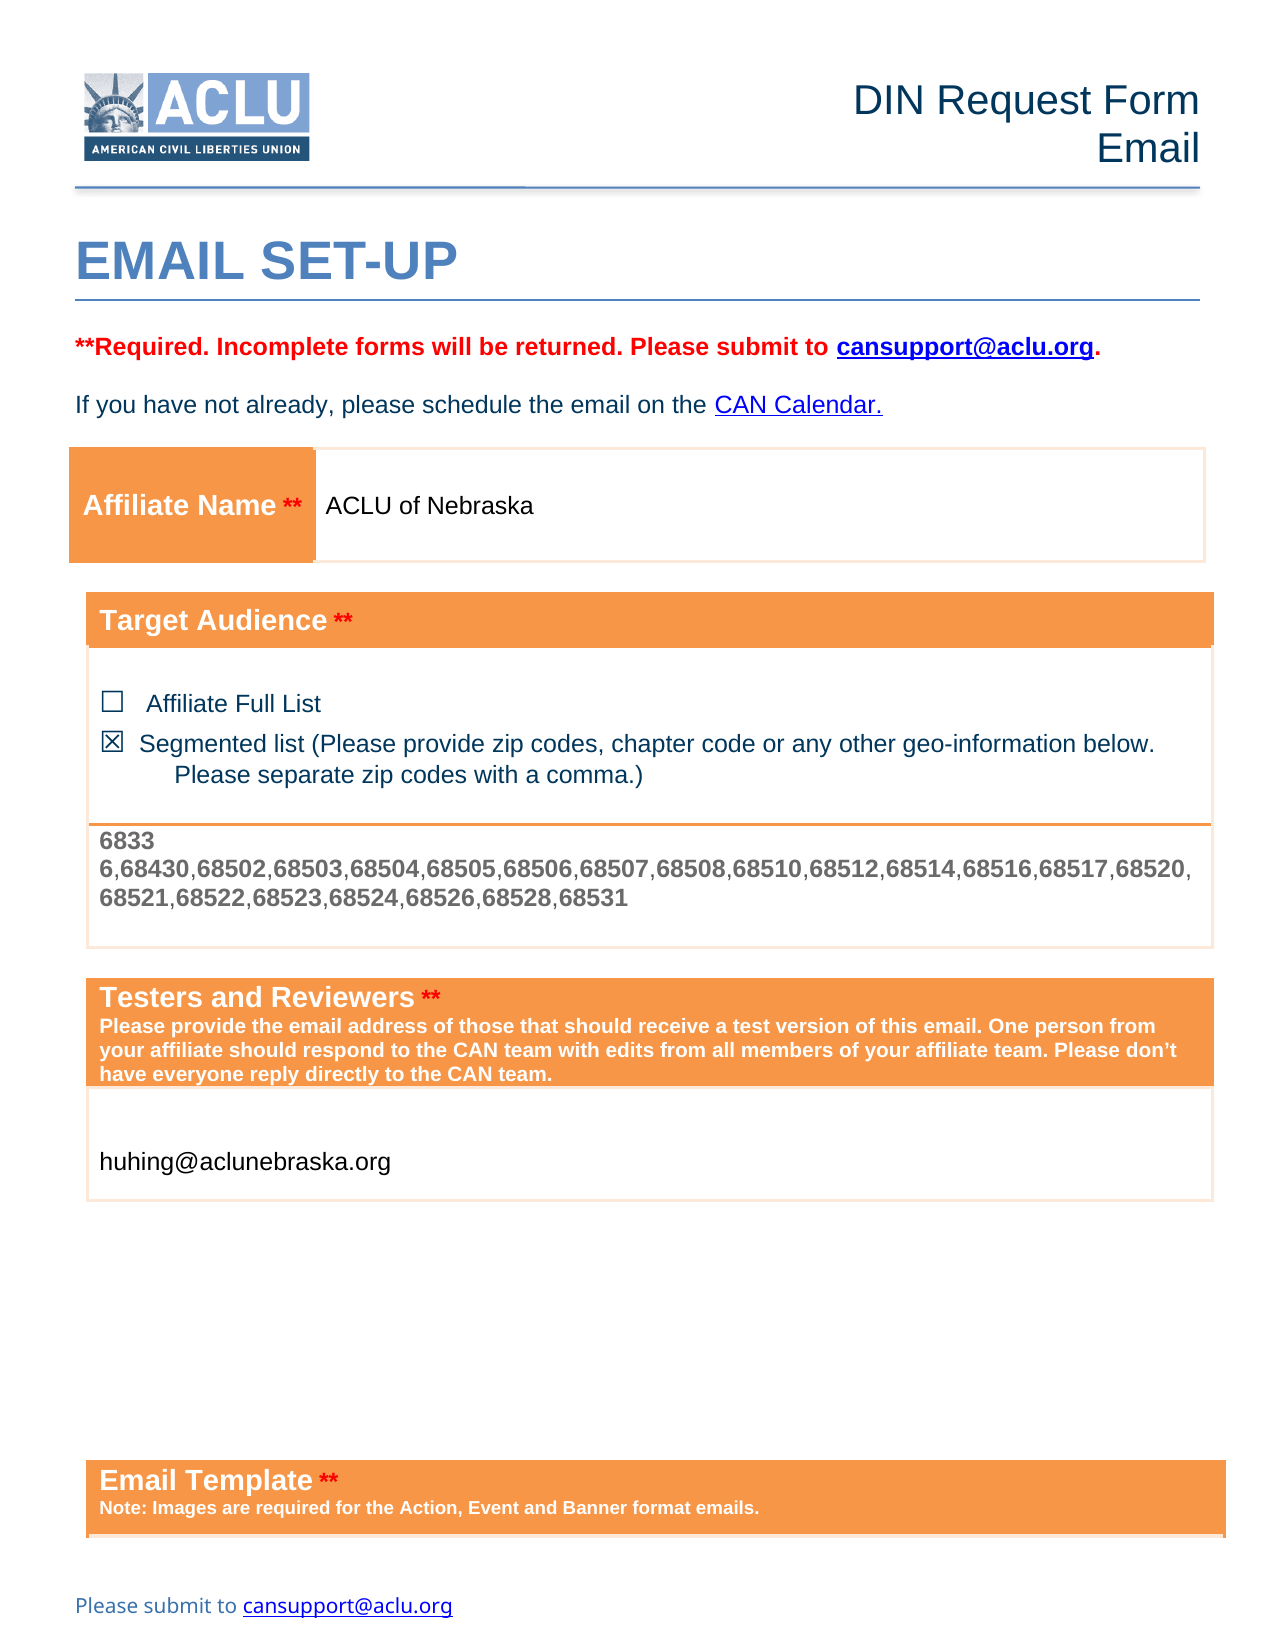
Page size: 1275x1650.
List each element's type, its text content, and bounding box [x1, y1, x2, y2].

table_header Target Audience ** [89, 595, 1211, 645]
title EMAIL SET-UP [75, 228, 1200, 299]
table_header ACLU of Nebraska [316, 450, 1203, 560]
table_header Affiliate Name ** [72, 450, 313, 560]
table_header Testers and Reviewers ** Please provide the email address of those that should receive a test version of this email. One person from your affiliate should respond to the CAN team with edits from all members of your affiliate team. Please don’t have everyone reply directly to the CAN team. [89, 981, 1211, 1086]
text If you have not already, please schedule the email on the CAN Calendar. [75, 390, 1200, 418]
table_cell huhing@aclunebraska.org [89, 1089, 1211, 1198]
table_cell Affiliate Full List Segmented list (Please provide zip codes, chapter code or any other geo-information below. Please separate zip codes with a comma.) [89, 648, 1211, 823]
table_cell 68336,68430,68502,68503,68504,68505,68506,68507,68508,68510,68512,68514,68516,68517,68520,68521,68522,68523,68524,68526,68528,68531 [89, 826, 1211, 946]
picture [84, 73, 310, 161]
table_header Email Template ** Note: Images are required for the Action, Event and Banner format emails. [89, 1464, 1223, 1534]
text **Required. Incomplete forms will be returned. Please submit to cansupport@aclu.org. [75, 332, 1200, 361]
